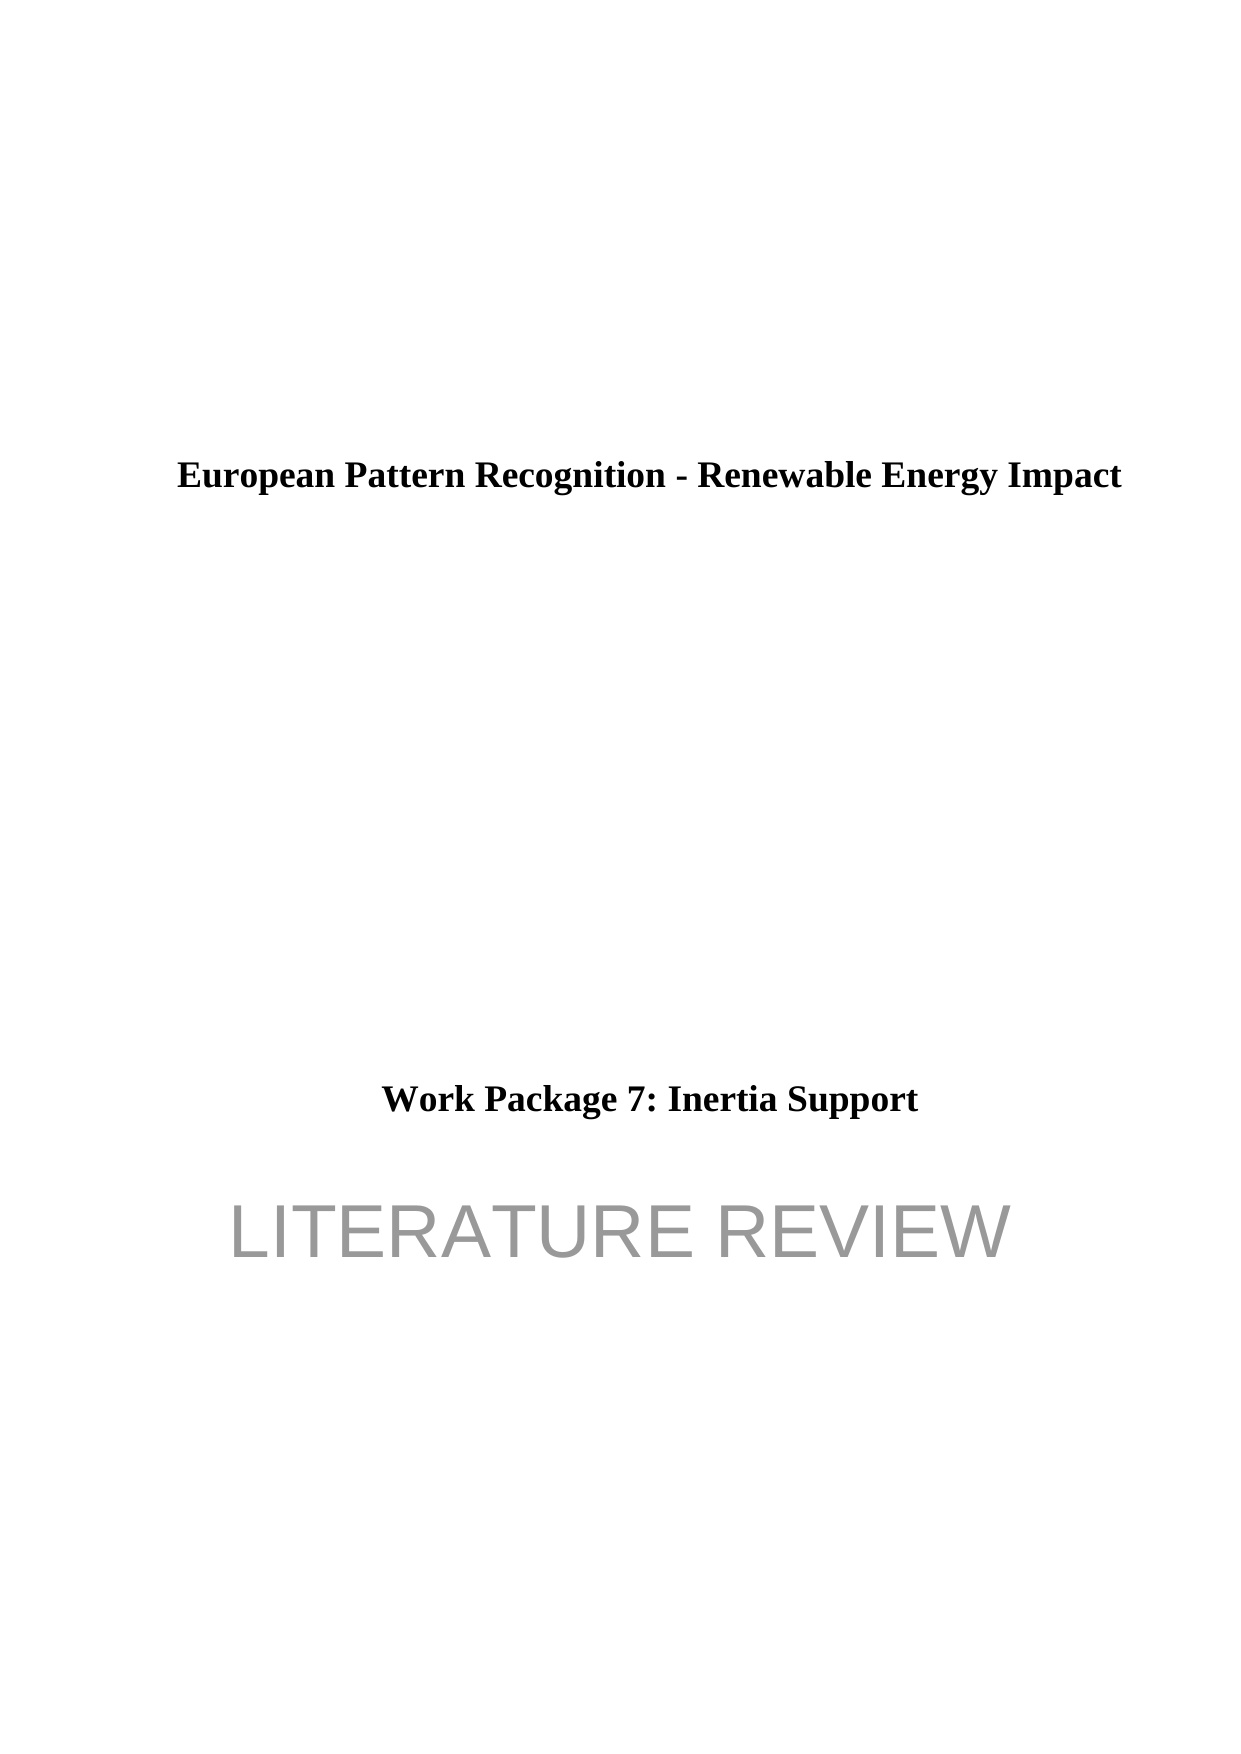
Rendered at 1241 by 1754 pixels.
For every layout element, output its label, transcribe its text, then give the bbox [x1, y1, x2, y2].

text European Pattern Recognition - Renewable Energy Impact [133, 452, 1166, 495]
text Work Package 7: Inertia Support [74, 1076, 1166, 1119]
text LITERATURE REVIEW [74, 1187, 1166, 1273]
